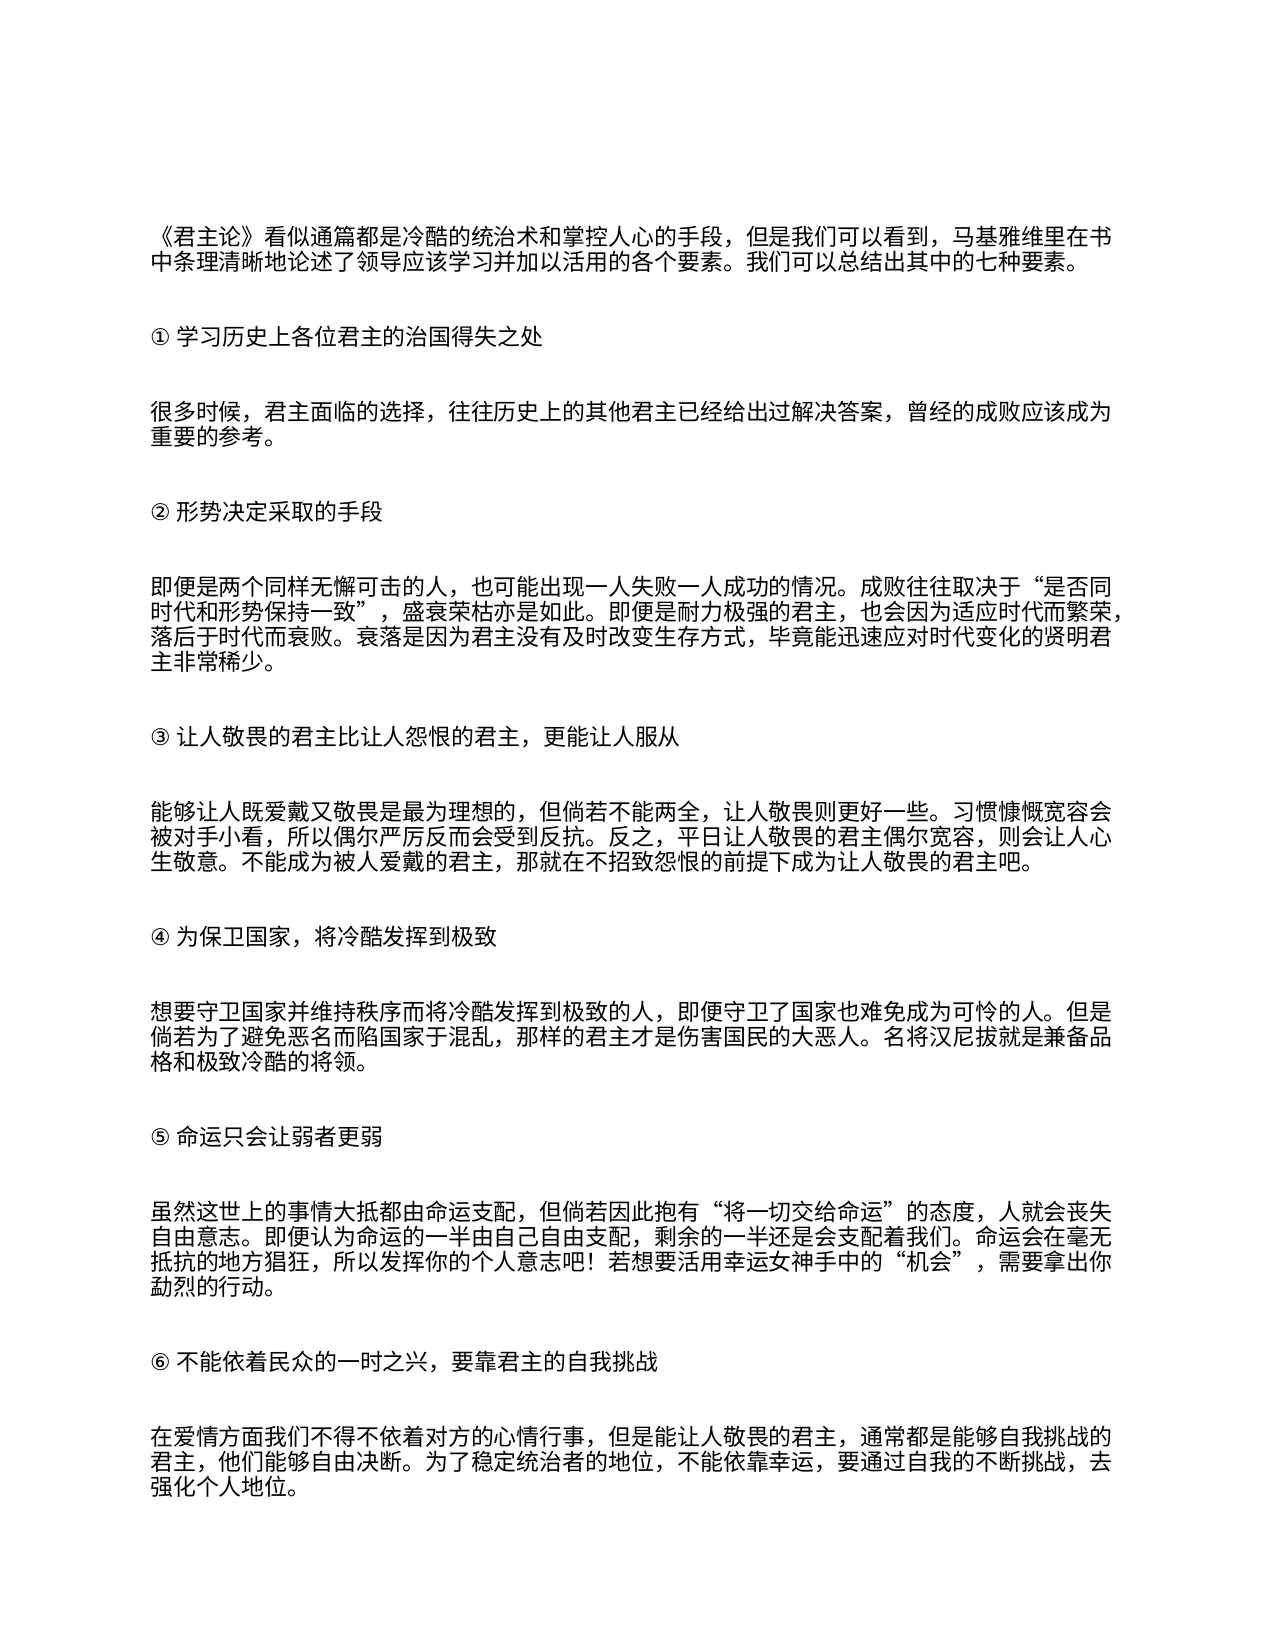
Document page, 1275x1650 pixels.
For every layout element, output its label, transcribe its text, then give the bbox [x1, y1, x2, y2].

text ⑥ 不能依着民众的一时之兴，要靠君主的自我挑战 [150, 1350, 1125, 1375]
text ③ 让人敬畏的君主比让人怨恨的君主，更能让人服从 [150, 725, 1125, 750]
text ② 形势决定采取的手段 [150, 500, 1125, 525]
text 在爱情方面我们不得不依着对方的心情行事，但是能让人敬畏的君主，通常都是能够自我挑战的君主，他们能够自由决断。为了稳定统治者的地位，不能依靠幸运，要通过自我的不断挑战，去强化个人地位。 [150, 1425, 1125, 1500]
text 虽然这世上的事情大抵都由命运支配，但倘若因此抱有“将一切交给命运”的态度，人就会丧失自由意志。即便认为命运的一半由自己自由支配，剩余的一半还是会支配着我们。命运会在毫无抵抗的地方猖狂，所以发挥你的个人意志吧！若想要活用幸运女神手中的“机会”，需要拿出你勐烈的行动。 [150, 1200, 1125, 1300]
text 即便是两个同样无懈可击的人，也可能出现一人失败一人成功的情况。成败往往取决于“是否同时代和形势保持一致”，盛衰荣枯亦是如此。即便是耐力极强的君主，也会因为适应时代而繁荣，落后于时代而衰败。衰落是因为君主没有及时改变生存方式，毕竟能迅速应对时代变化的贤明君主非常稀少。 [150, 575, 1125, 675]
text 很多时候，君主面临的选择，往往历史上的其他君主已经给出过解决答案，曾经的成败应该成为重要的参考。 [150, 400, 1125, 450]
text ⑤ 命运只会让弱者更弱 [150, 1125, 1125, 1150]
text 想要守卫国家并维持秩序而将冷酷发挥到极致的人，即便守卫了国家也难免成为可怜的人。但是倘若为了避免恶名而陷国家于混乱，那样的君主才是伤害国民的大恶人。名将汉尼拔就是兼备品格和极致冷酷的将领。 [150, 1000, 1125, 1075]
text ④ 为保卫国家，将冷酷发挥到极致 [150, 925, 1125, 950]
text ① 学习历史上各位君主的治国得失之处 [150, 325, 1125, 350]
text 能够让人既爱戴又敬畏是最为理想的，但倘若不能两全，让人敬畏则更好一些。习惯慷慨宽容会被对手小看，所以偶尔严厉反而会受到反抗。反之，平日让人敬畏的君主偶尔宽容，则会让人心生敬意。不能成为被人爱戴的君主，那就在不招致怨恨的前提下成为让人敬畏的君主吧。 [150, 800, 1125, 875]
text 《君主论》看似通篇都是冷酷的统治术和掌控人心的手段，但是我们可以看到，马基雅维里在书中条理清晰地论述了领导应该学习并加以活用的各个要素。我们可以总结出其中的七种要素。 [150, 225, 1125, 275]
